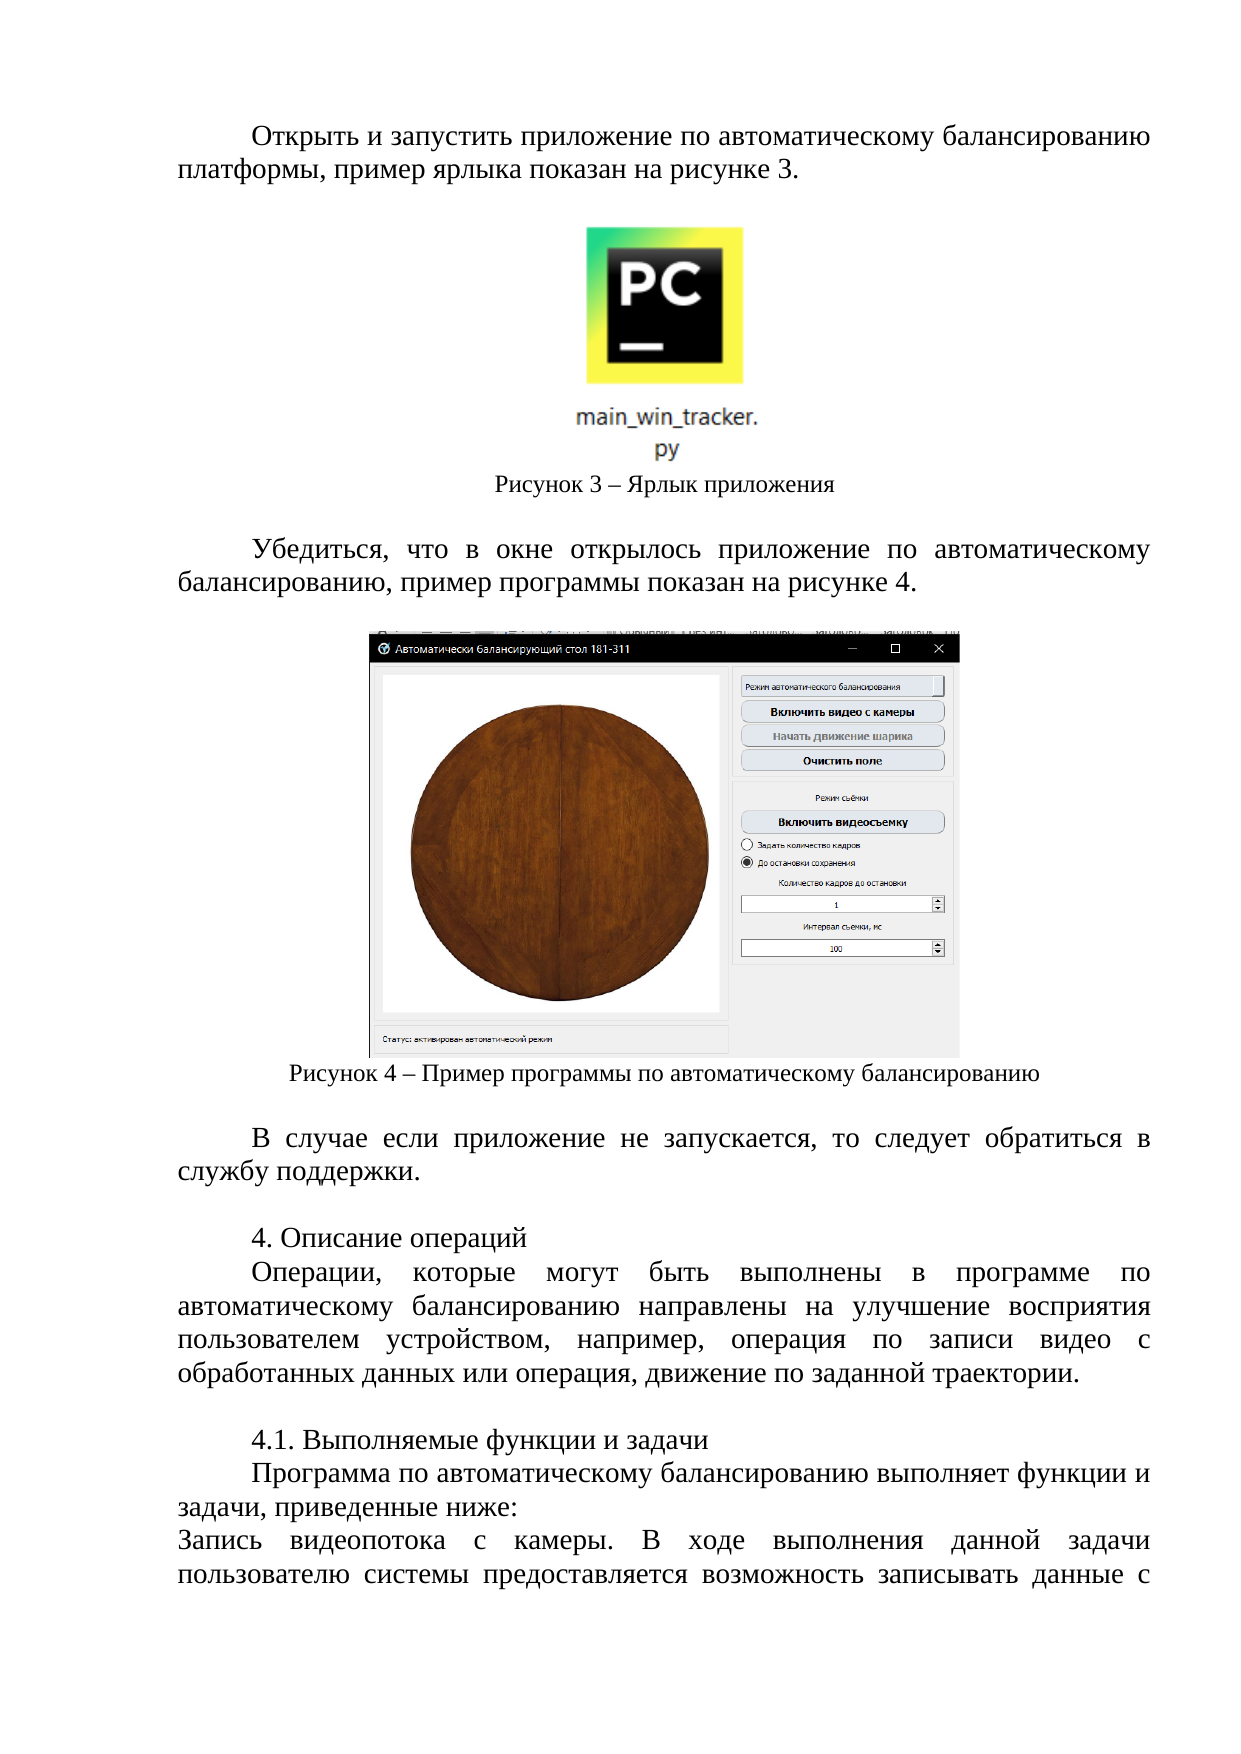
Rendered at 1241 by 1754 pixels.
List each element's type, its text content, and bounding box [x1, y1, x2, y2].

text Программа по автоматическому балансированию выполняет функции и задачи, приведенные ниже: [177, 1455, 1152, 1522]
text Рисунок 4 – Пример программы по автоматическому балансированию [177, 1058, 1152, 1086]
text В случае если приложение не запускается, то следует обратиться в службу поддержки. [177, 1120, 1152, 1187]
text Операции, которые могут быть выполнены в программе по автоматическому балансированию направлены на улучшение восприятия пользователем устройством, например, операция по записи видео с обработанных данных или операция, движение по заданной траектории. [177, 1254, 1152, 1388]
text Открыть и запустить приложение по автоматическому балансированию платформы, пример ярлыка показан на рисунке 3. [177, 118, 1152, 185]
picture [560, 218, 769, 469]
text 4. Описание операций [177, 1221, 1152, 1254]
text 4.1. Выполняемые функции и задачи [177, 1422, 1152, 1455]
text Убедиться, что в окне открылось приложение по автоматическому балансированию, пример программы показан на рисунке 4. [177, 531, 1152, 598]
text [177, 1522, 1152, 1589]
picture [369, 631, 960, 1058]
text Рисунок 3 – Ярлык приложения [177, 469, 1152, 497]
